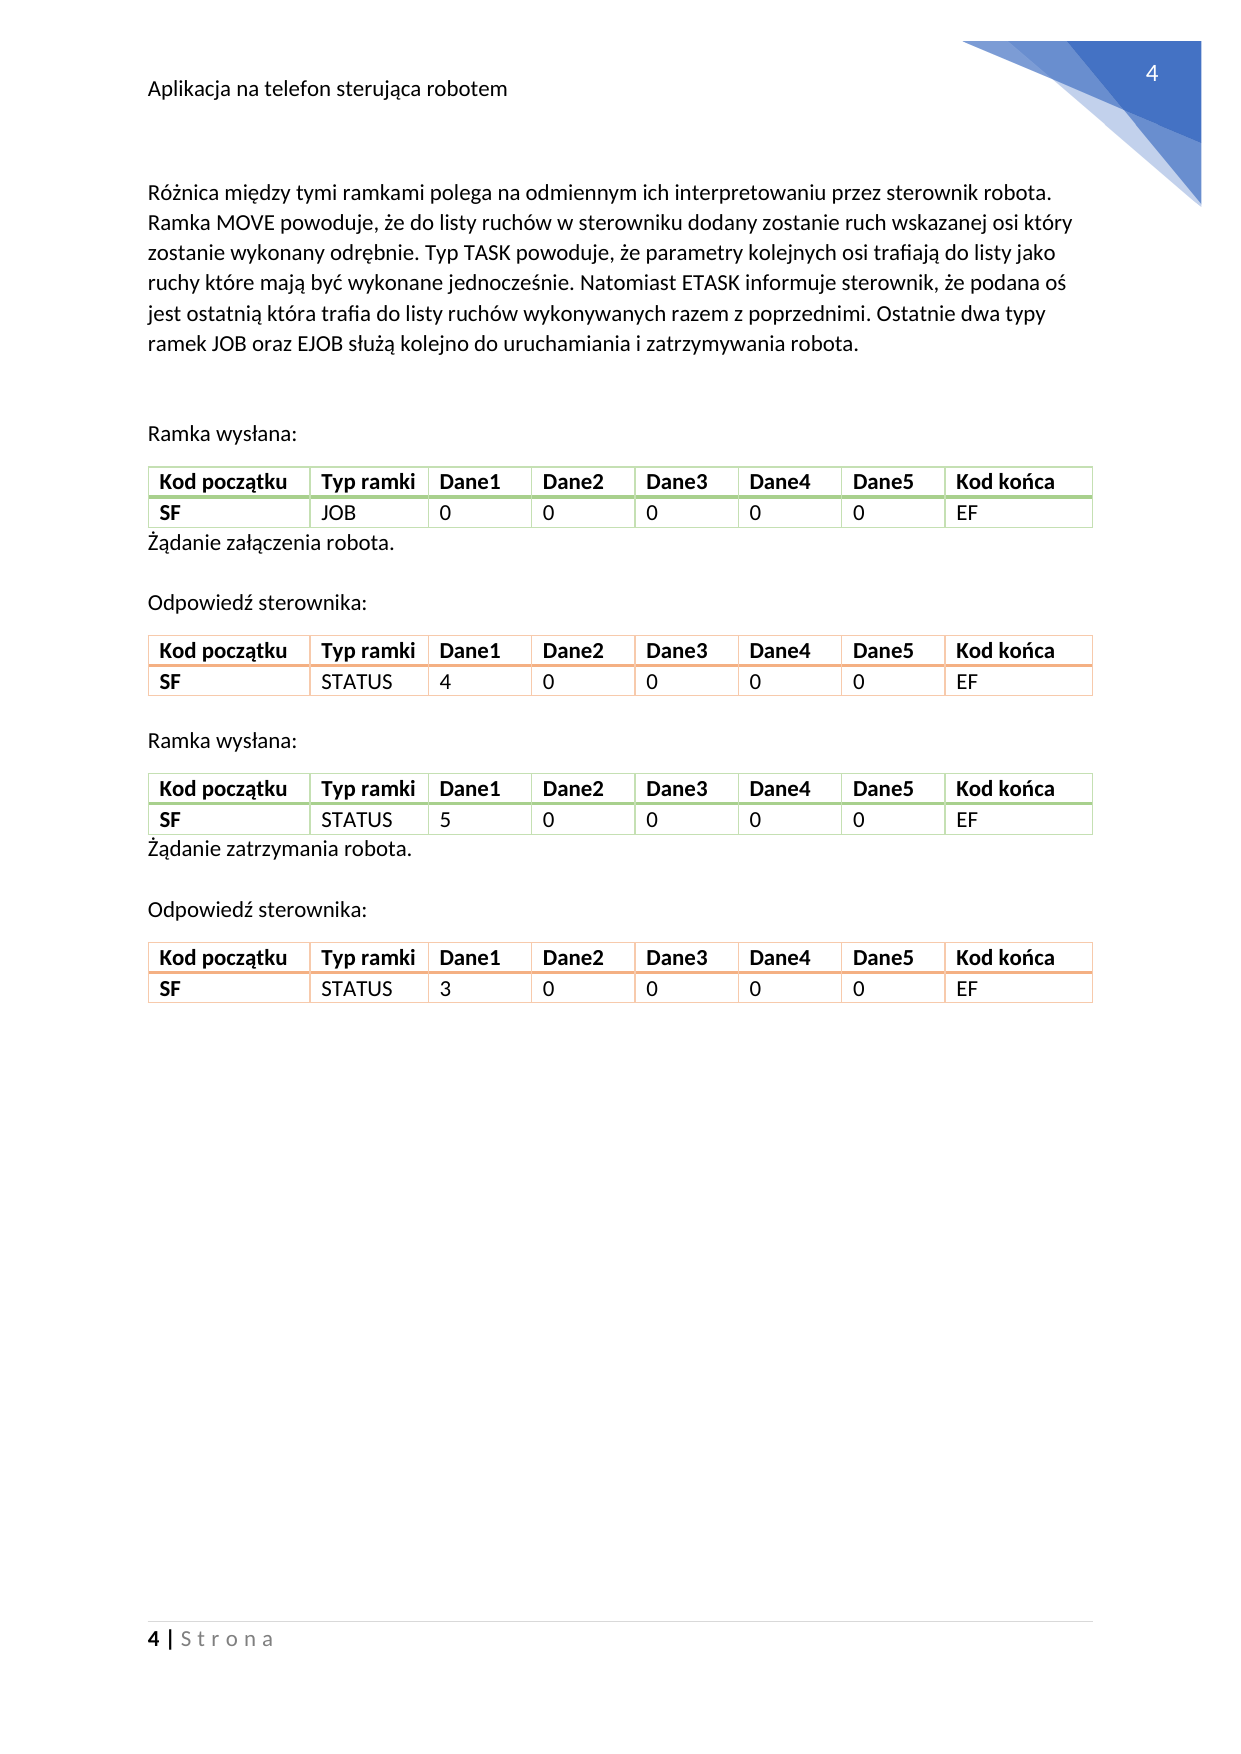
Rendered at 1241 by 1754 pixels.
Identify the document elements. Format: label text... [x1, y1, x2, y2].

table_cell 5 [429, 805, 531, 833]
table_header Dane5 [842, 636, 944, 664]
table_cell 0 [739, 667, 841, 695]
table_header Kod początku [149, 943, 309, 971]
table_cell 0 [739, 499, 841, 527]
table_header Dane1 [429, 468, 531, 495]
table_header Dane4 [739, 468, 841, 495]
table_cell 3 [429, 974, 531, 1002]
table_header Dane2 [532, 943, 634, 971]
table_header Typ ramki [311, 636, 428, 664]
table_header Kod końca [946, 468, 1092, 495]
list Odpowiedź sterownika: [148, 895, 1093, 923]
table_header Kod początku [149, 468, 309, 495]
table_cell 0 [636, 974, 738, 1002]
table_cell SF [149, 667, 309, 695]
table_cell 0 [532, 974, 634, 1002]
list Ramka wysłana: [148, 726, 1093, 754]
table_header Dane5 [842, 774, 944, 802]
table_header Dane5 [842, 943, 944, 971]
table_cell STATUS [311, 667, 428, 695]
table_cell STATUS [311, 805, 428, 833]
table_header Dane3 [636, 774, 738, 802]
table_header Typ ramki [311, 943, 428, 971]
table_cell SF [149, 499, 309, 527]
table_header Typ ramki [311, 774, 428, 802]
table_cell EF [946, 974, 1092, 1002]
table_header Dane4 [739, 636, 841, 664]
list Żądanie załączenia robota. [148, 528, 1093, 556]
table_cell 4 [429, 667, 531, 695]
table_header Dane2 [532, 636, 634, 664]
list Ramka wysłana: [148, 419, 1093, 447]
table_header Typ ramki [311, 468, 428, 495]
table_header Dane3 [636, 636, 738, 664]
table_cell 0 [636, 805, 738, 833]
table_cell EF [946, 499, 1092, 527]
table_header Dane3 [636, 943, 738, 971]
table_cell 0 [842, 974, 944, 1002]
table_cell 0 [532, 667, 634, 695]
table_header Dane4 [739, 774, 841, 802]
list Różnica między tymi ramkami polega na odmiennym ich interpretowaniu przez sterownik robota. [148, 178, 1093, 206]
table_header Dane4 [739, 943, 841, 971]
list Odpowiedź sterownika: [148, 588, 1093, 616]
table_header Kod początku [149, 774, 309, 802]
table_header Kod końca [946, 943, 1092, 971]
table_header Kod początku [149, 636, 309, 664]
table_cell 0 [842, 667, 944, 695]
table_header Kod końca [946, 774, 1092, 802]
table_cell 0 [739, 974, 841, 1002]
table_header Dane5 [842, 468, 944, 495]
table_cell 0 [636, 667, 738, 695]
table_cell SF [149, 974, 309, 1002]
table_header Dane2 [532, 468, 634, 495]
table_cell 0 [532, 499, 634, 527]
table_cell EF [946, 805, 1092, 833]
table_cell 0 [739, 805, 841, 833]
table_cell STATUS [311, 974, 428, 1002]
table_header Dane1 [429, 943, 531, 971]
table_header Dane3 [636, 468, 738, 495]
table_cell JOB [311, 499, 428, 527]
table_cell 0 [842, 499, 944, 527]
table_cell 0 [636, 499, 738, 527]
table_cell 0 [532, 805, 634, 833]
table_header Dane1 [429, 636, 531, 664]
list Żądanie zatrzymania robota. [148, 835, 1093, 862]
table_header Dane1 [429, 774, 531, 802]
table_cell SF [149, 805, 309, 833]
table_cell 0 [429, 499, 531, 527]
table_header Kod końca [946, 636, 1092, 664]
picture [962, 41, 1202, 207]
list Ramka MOVE powoduje, że do listy ruchów w sterowniku dodany zostanie ruch wskazanej osi który zostanie wykonany odrębnie. Typ TASK powoduje, że parametry kolejnych osi trafiają do listy jako ruchy które mają być wykonane jednocześnie. Natomiast ETASK informuje sterownik, że podana oś jest ostatnią która trafia do listy ruchów wykonywanych razem z poprzednimi. Ostatnie dwa typy ramek JOB oraz EJOB służą kolejno do uruchamiania i zatrzymywania robota. [148, 208, 1093, 357]
table_cell EF [946, 667, 1092, 695]
table_cell 0 [842, 805, 944, 833]
table_header Dane2 [532, 774, 634, 802]
